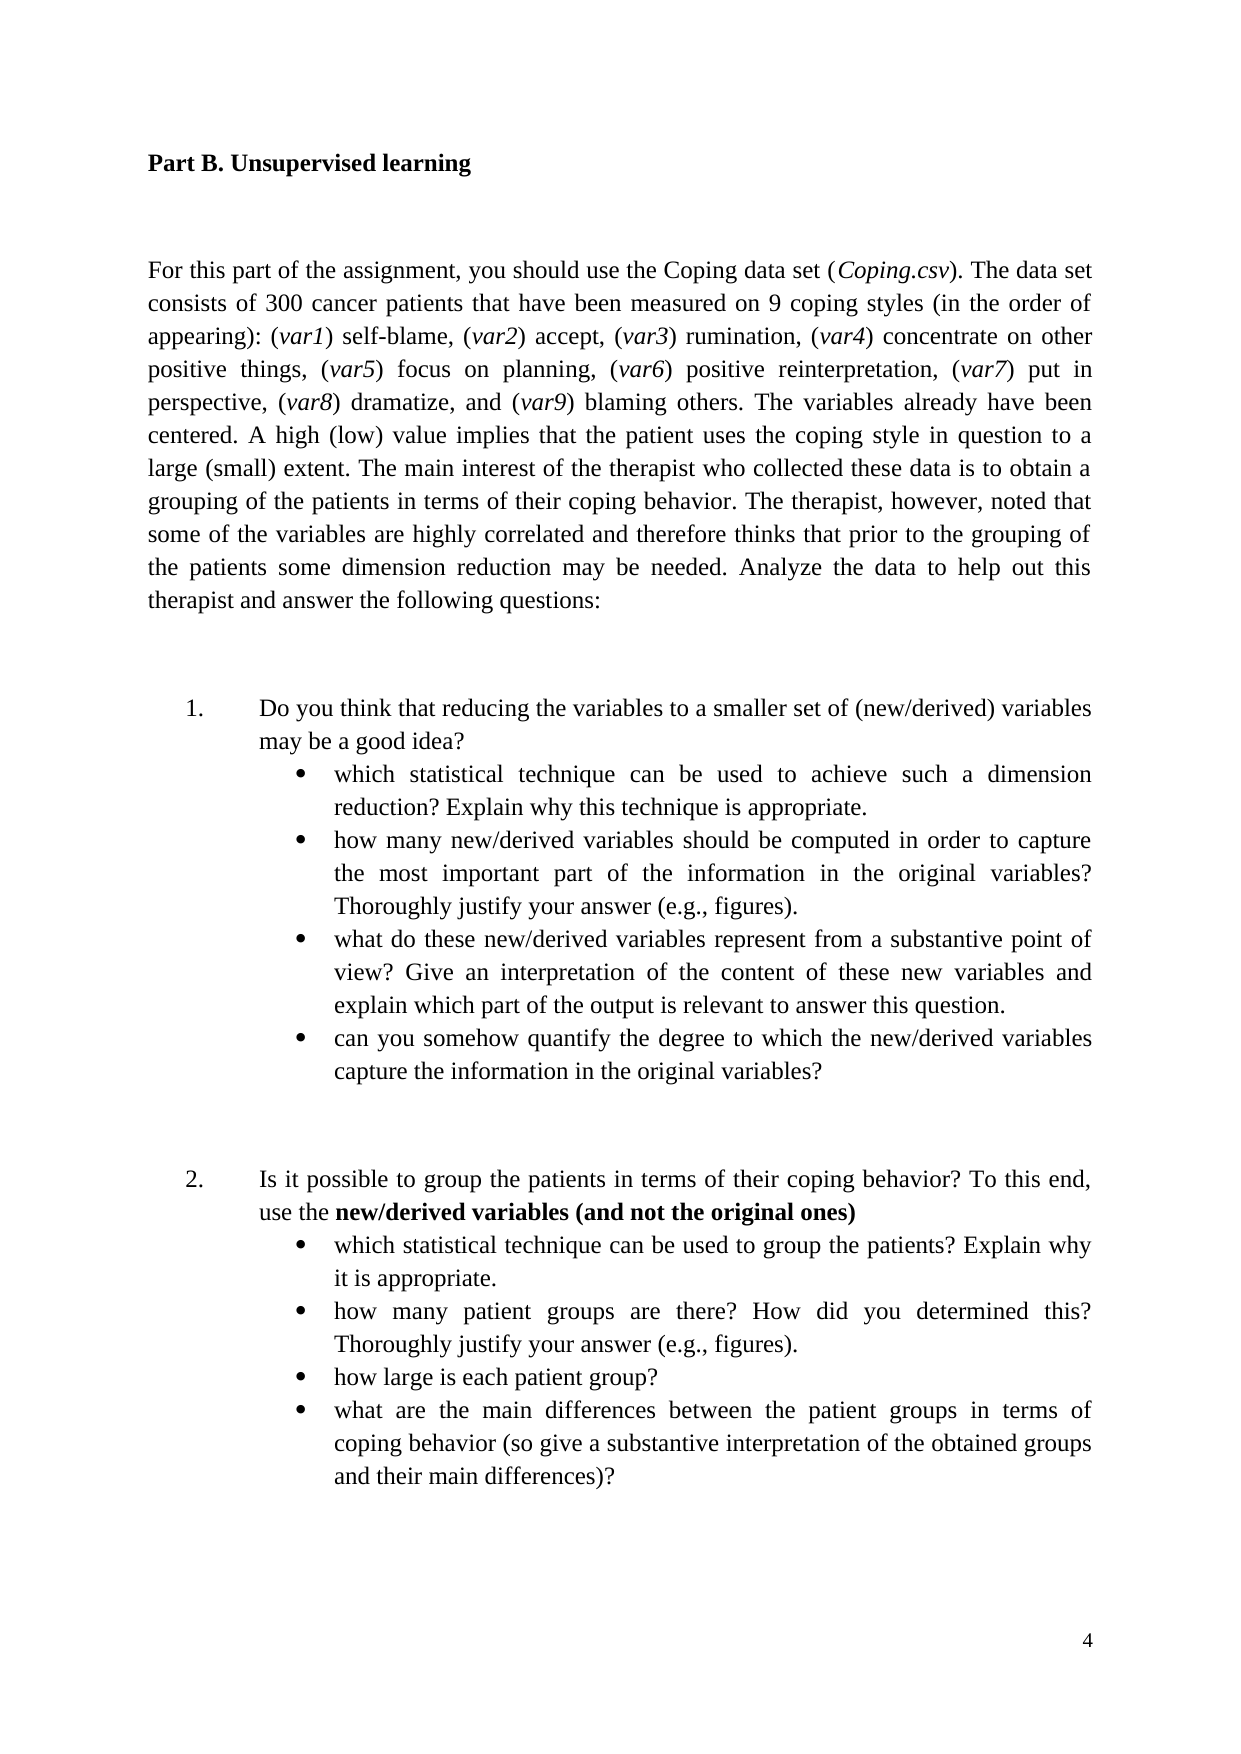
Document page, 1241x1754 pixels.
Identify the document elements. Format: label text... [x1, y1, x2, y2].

list can you somehow quantify the degree to which the new/derived variables capture the information in the original variables? [296, 1023, 1093, 1085]
text For this part of the assignment, you should use the Coping data set (Coping.csv). The data set consists of 300 cancer patients that have been measured on 9 coping styles (in the order of appearing): (var1) self-blame, (var2) accept, (var3) rumination, (var4) concentrate on other positive things, (var5) focus on planning, (var6) positive reinterpretation, (var7) put in perspective, (var8) dramatize, and (var9) blaming others. The variables already have been centered. A high (low) value implies that the patient uses the coping style in question to a large (small) extent. The main interest of the therapist who collected these data is to obtain a grouping of the patients in terms of their coping behavior. The therapist, however, noted that some of the variables are highly correlated and therefore thinks that prior to the grouping of the patients some dimension reduction may be needed. Analyze the data to help out this therapist and answer the following questions: [148, 255, 1093, 614]
list what do these new/derived variables represent from a substantive point of view? Give an interpretation of the content of these new variables and explain which part of the output is relevant to answer this question. [296, 924, 1093, 1019]
list how many patient groups are there? How did you determined this? Thoroughly justify your answer (e.g., figures). [296, 1296, 1093, 1358]
list which statistical technique can be used to achieve such a dimension reduction? Explain why this technique is appropriate. [296, 759, 1093, 821]
text Part B. Unsupervised learning [148, 148, 1093, 176]
list Is it possible to group the patients in terms of their coping behavior? To this end, use the new/derived variables (and not the original ones) [185, 1164, 1093, 1226]
list what are the main differences between the patient groups in terms of coping behavior (so give a substantive interpretation of the obtained groups and their main differences)? [296, 1395, 1093, 1490]
list how large is each patient group? [296, 1362, 1093, 1391]
list Do you think that reducing the variables to a smaller set of (new/derived) variables may be a good idea? [185, 693, 1093, 755]
list how many new/derived variables should be computed in order to capture the most important part of the information in the original variables? Thoroughly justify your answer (e.g., figures). [296, 825, 1093, 920]
list which statistical technique can be used to group the patients? Explain why it is appropriate. [296, 1230, 1093, 1292]
